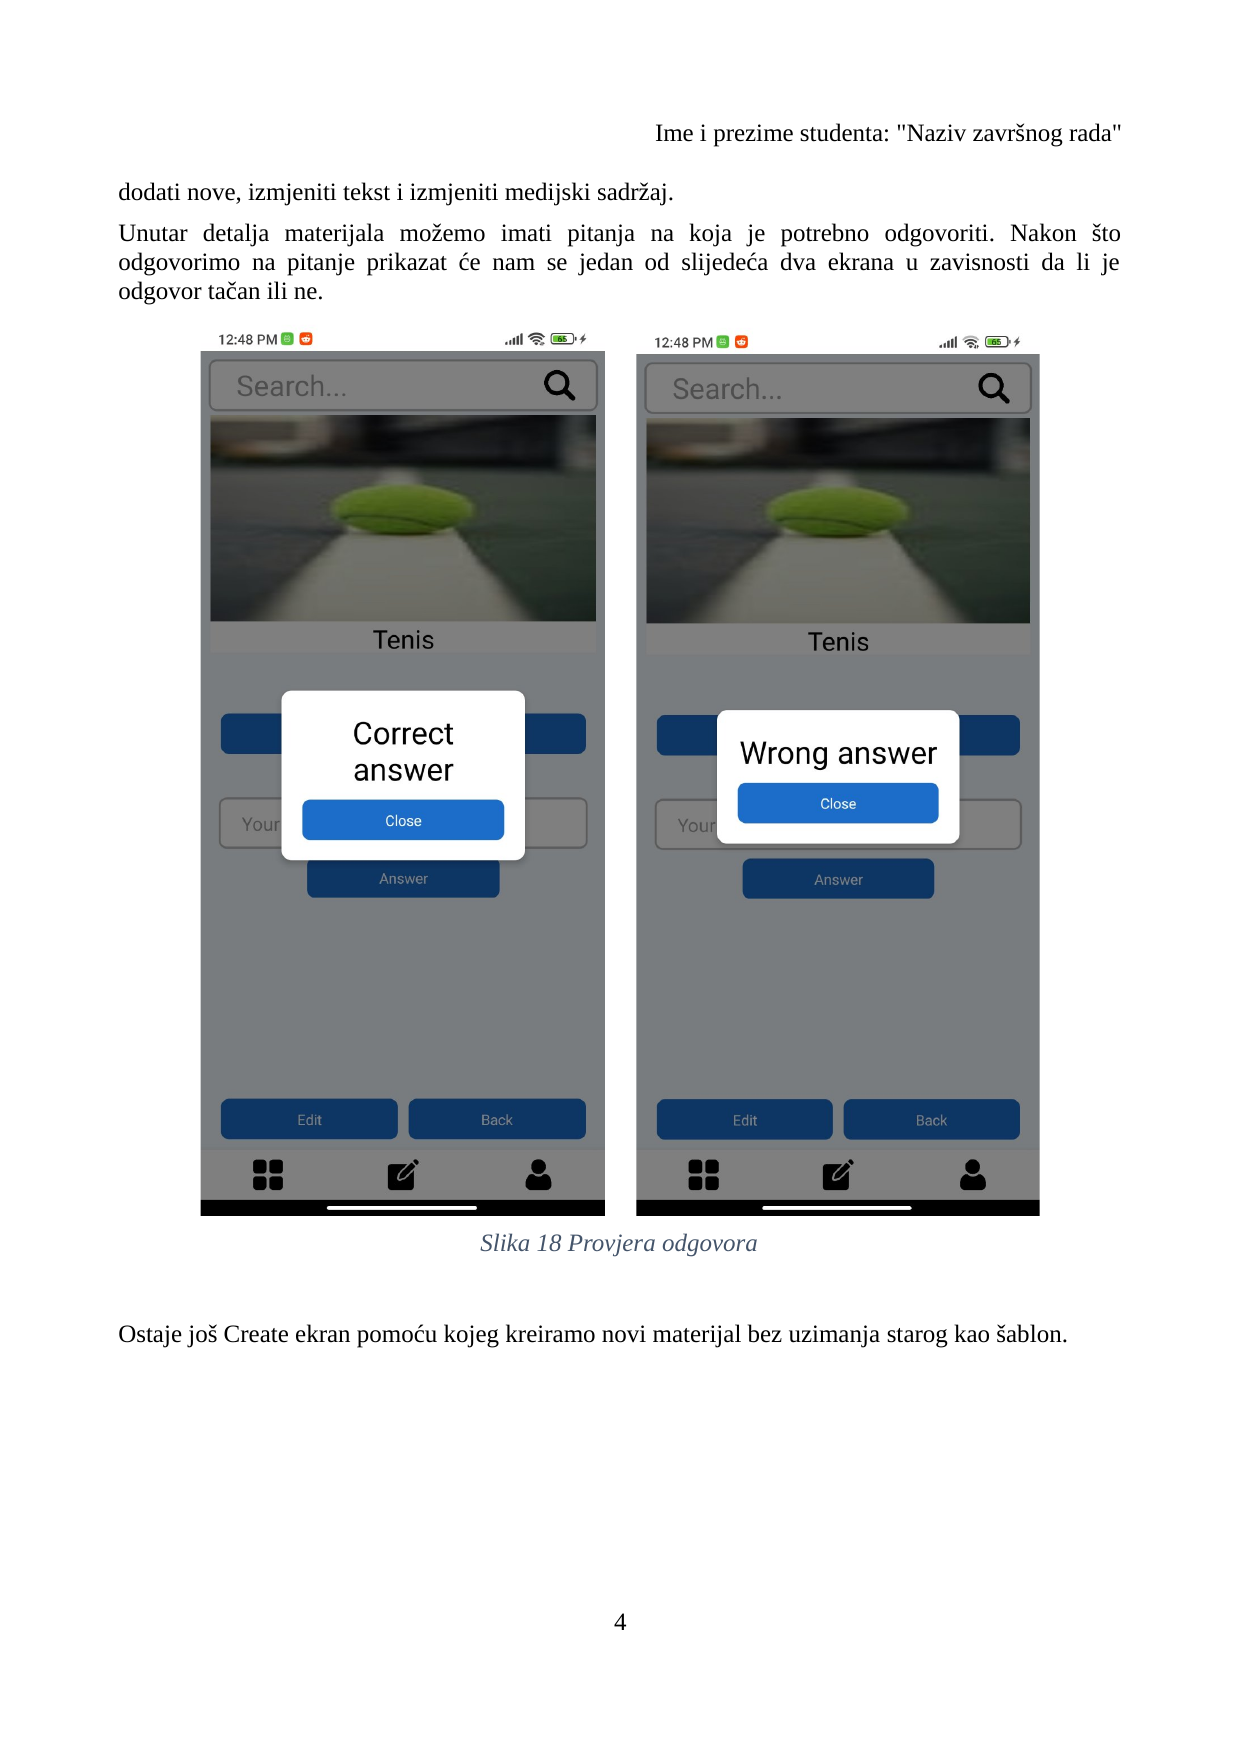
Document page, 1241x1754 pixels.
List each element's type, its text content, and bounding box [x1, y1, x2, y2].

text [118, 177, 1122, 206]
picture [636, 319, 1040, 1216]
text Unutar detalja materijala možemo imati pitanja na koja je potrebno odgovoriti. Nakon što odgovorimo na pitanje prikazat će nam se jedan od slijedeća dva ekrana u zavisnosti da li je odgovor tačan ili ne. [118, 218, 1122, 304]
text Ostaje još Create ekran pomoću kojeg kreiramo novi materijal bez uzimanja starog kao šablon. [118, 1319, 1122, 1348]
picture [200, 317, 605, 1216]
text Slika 18 Provjera odgovora [118, 1228, 1122, 1257]
